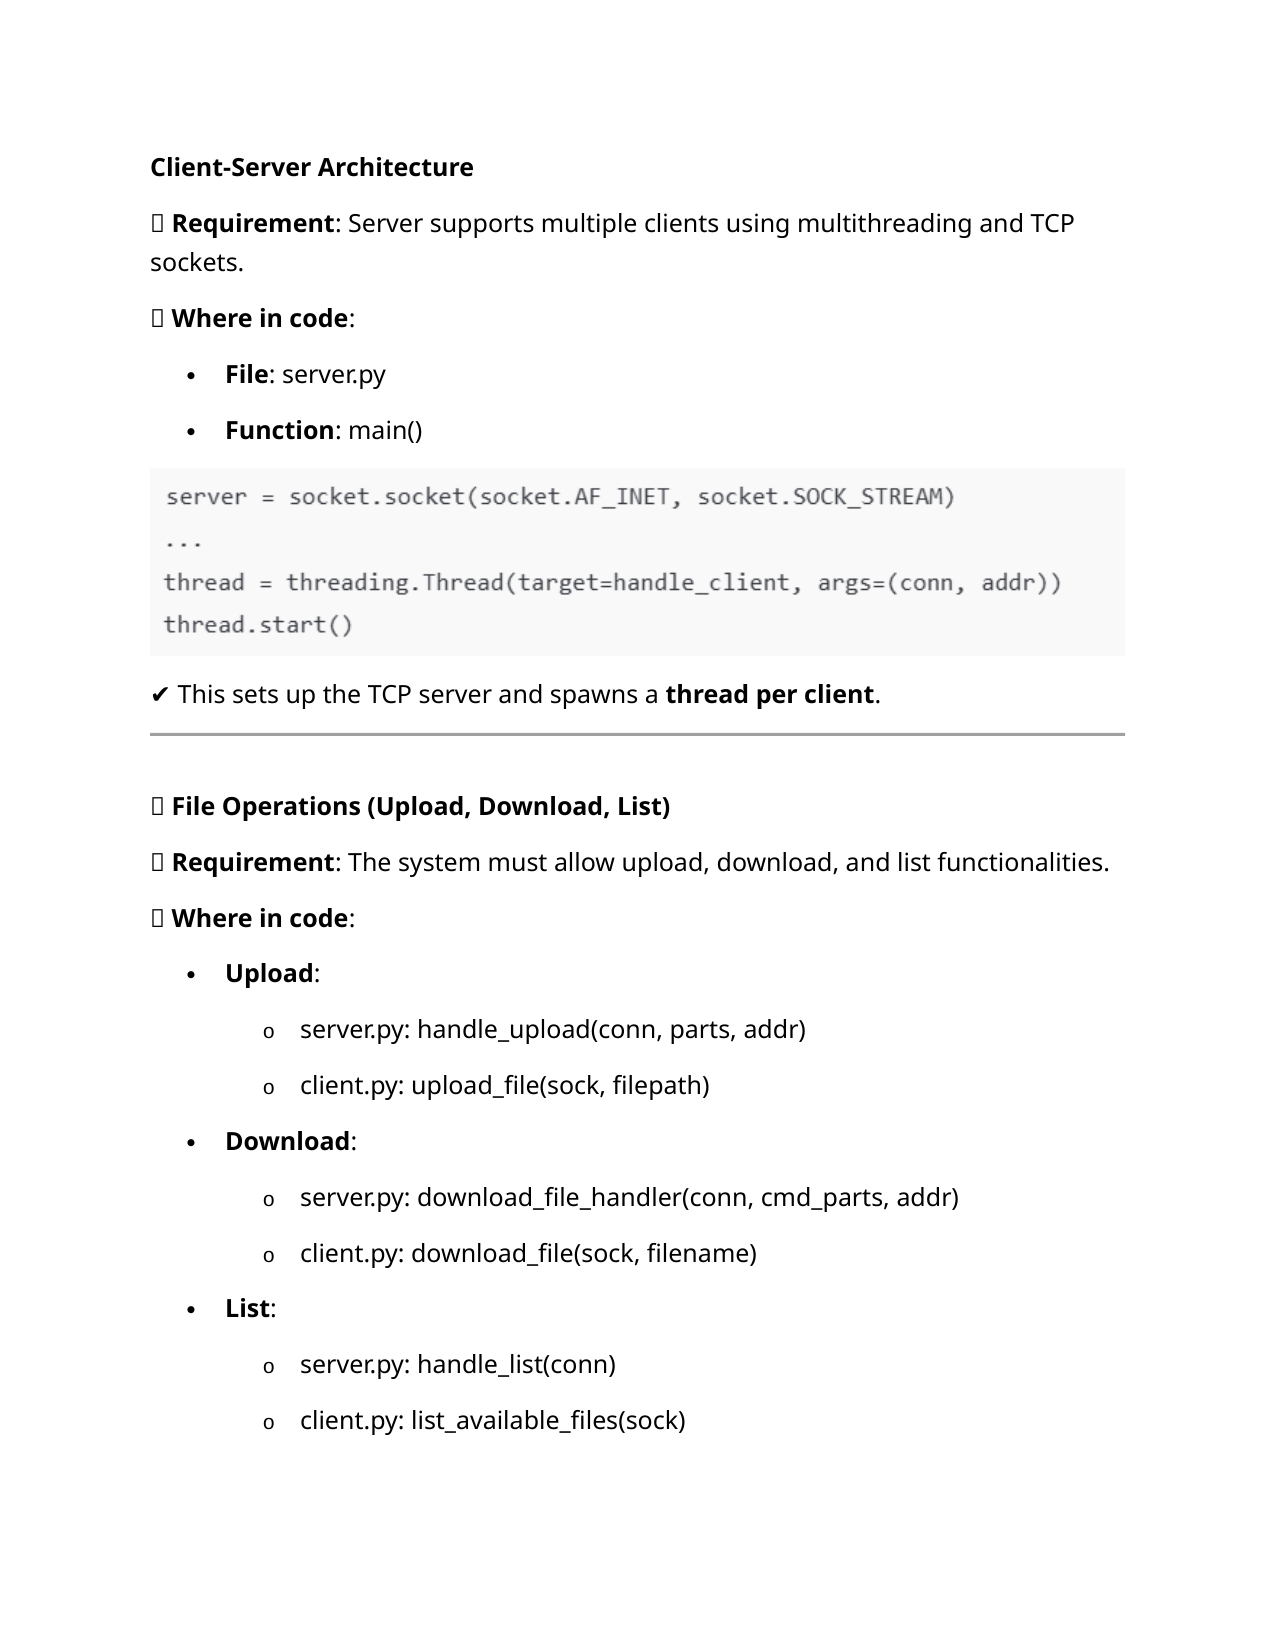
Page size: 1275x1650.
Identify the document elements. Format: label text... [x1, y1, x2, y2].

text 📌 Requirement: The system must allow upload, download, and list functionalities. [150, 844, 1125, 878]
list server.py: download_file_handler(conn, cmd_parts, addr) [262, 1179, 1125, 1213]
text ✅ File Operations (Upload, Download, List) [150, 789, 1125, 823]
text 📌 Requirement: Server supports multiple clients using multithreading and TCP sockets. [150, 206, 1125, 279]
list File: server.py [187, 357, 1125, 391]
list server.py: handle_list(conn) [262, 1347, 1125, 1381]
list client.py: list_available_files(sock) [262, 1403, 1125, 1437]
list Upload: [187, 956, 1125, 990]
list Function: main() [187, 412, 1125, 447]
list server.py: handle_upload(conn, parts, addr) [262, 1012, 1125, 1046]
text 🧠 Where in code: [150, 900, 1125, 934]
list client.py: download_file(sock, filename) [262, 1235, 1125, 1269]
text ✔️ This sets up the TCP server and spawns a thread per client. [150, 677, 1125, 711]
text 🧠 Where in code: [150, 301, 1125, 335]
text Client-Server Architecture [150, 150, 1125, 184]
list client.py: upload_file(sock, filepath) [262, 1068, 1125, 1102]
list List: [187, 1291, 1125, 1325]
list Download: [187, 1124, 1125, 1158]
picture [150, 468, 1125, 656]
